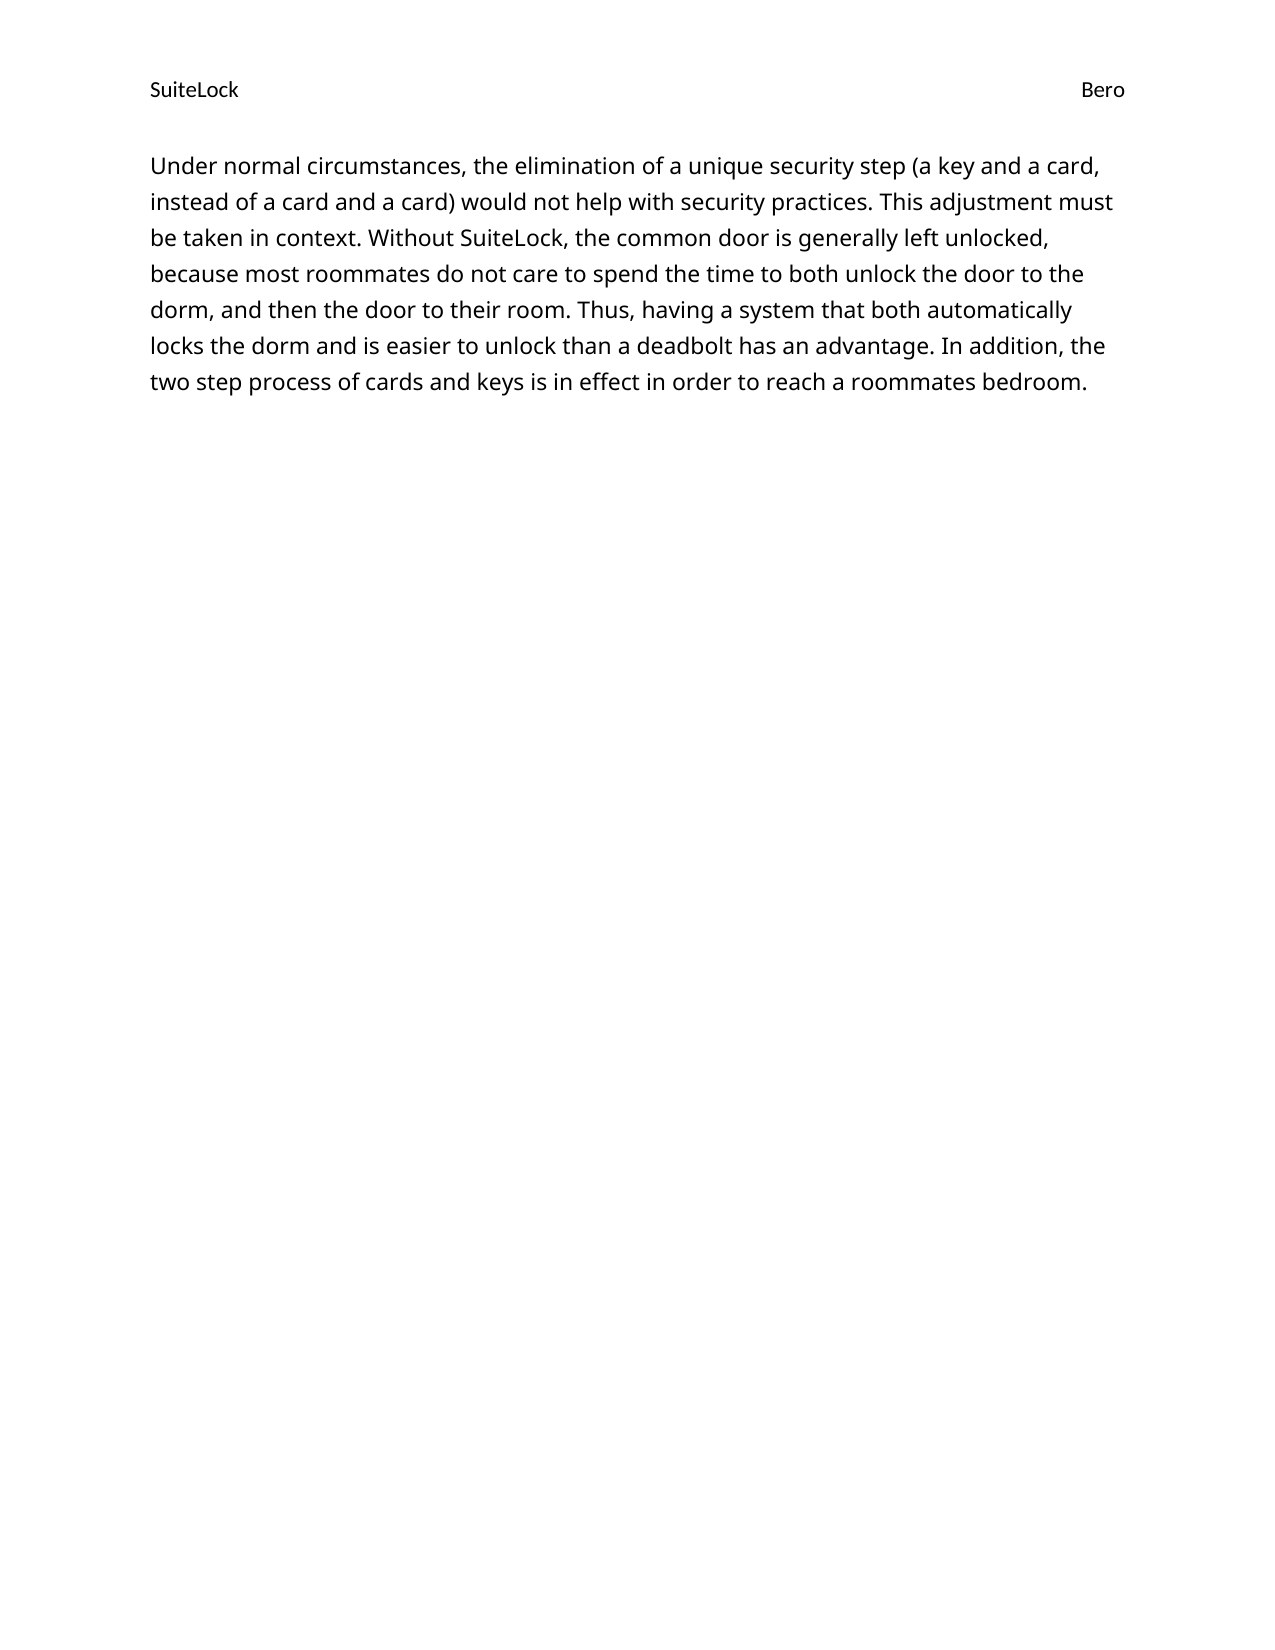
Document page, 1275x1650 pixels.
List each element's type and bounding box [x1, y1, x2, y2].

text [150, 150, 1125, 397]
